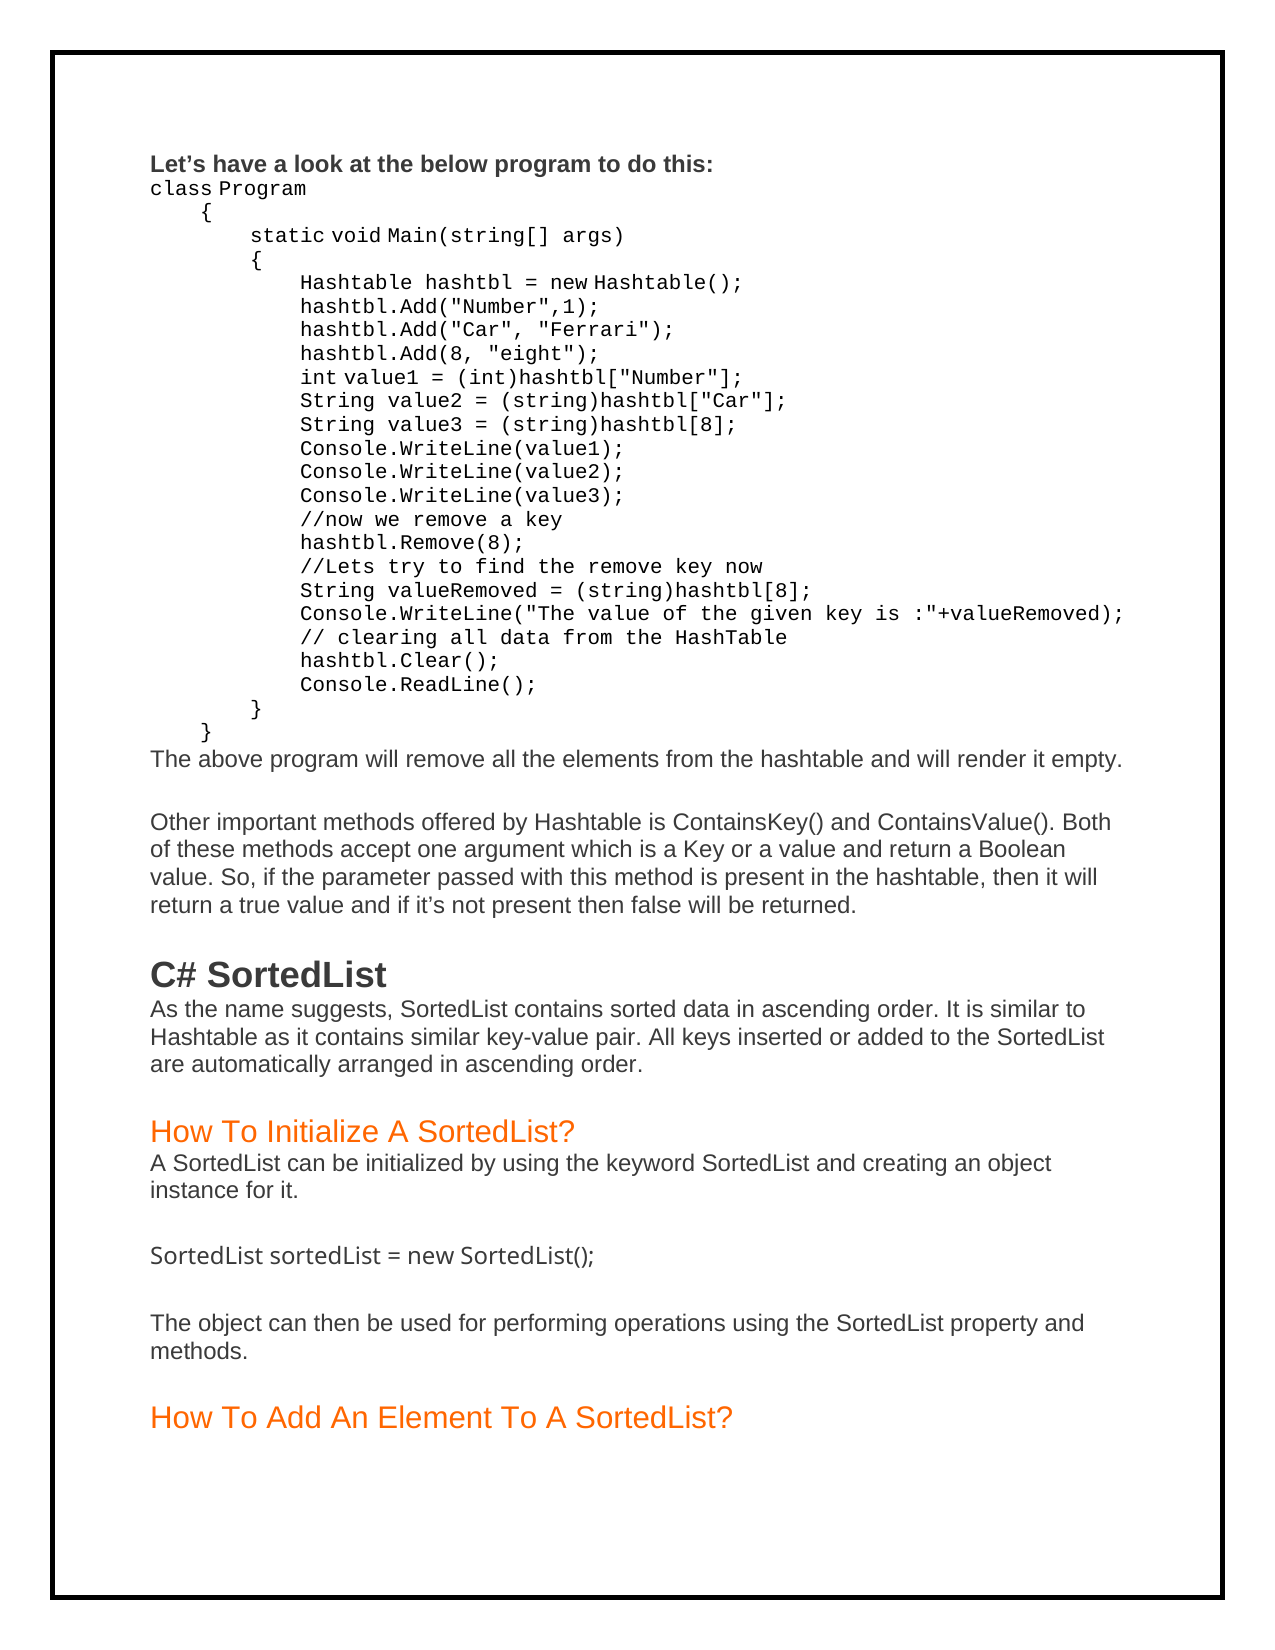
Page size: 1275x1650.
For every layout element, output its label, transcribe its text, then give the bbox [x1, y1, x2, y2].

text The above program will remove all the elements from the hashtable and will render it empty. [150, 745, 1125, 773]
text A SortedList can be initialized by using the keyword SortedList and creating an object instance for it. [150, 1149, 1125, 1204]
text As the name suggests, SortedList contains sorted data in ascending order. It is similar to Hashtable as it contains similar key-value pair. All keys inserted or added to the SortedList are automatically arranged in ascending order. [150, 995, 1125, 1078]
text How To Initialize A SortedList? [150, 1113, 1125, 1149]
text C# SortedList [150, 953, 1125, 995]
text Other important methods offered by Hashtable is ContainsKey() and ContainsValue(). Both of these methods accept one argument which is a Key or a value and return a Boolean value. So, if the parameter passed with this method is present in the hashtable, then it will return a true value and if it’s not present then false will be returned. [150, 808, 1125, 918]
text How To Add An Element To A SortedList? [150, 1399, 1125, 1435]
text SortedList sortedList = new SortedList(); [150, 1239, 1125, 1272]
text Let’s have a look at the below program to do this: [150, 150, 1125, 178]
text The object can then be used for performing operations using the SortedList property and methods. [150, 1309, 1125, 1364]
